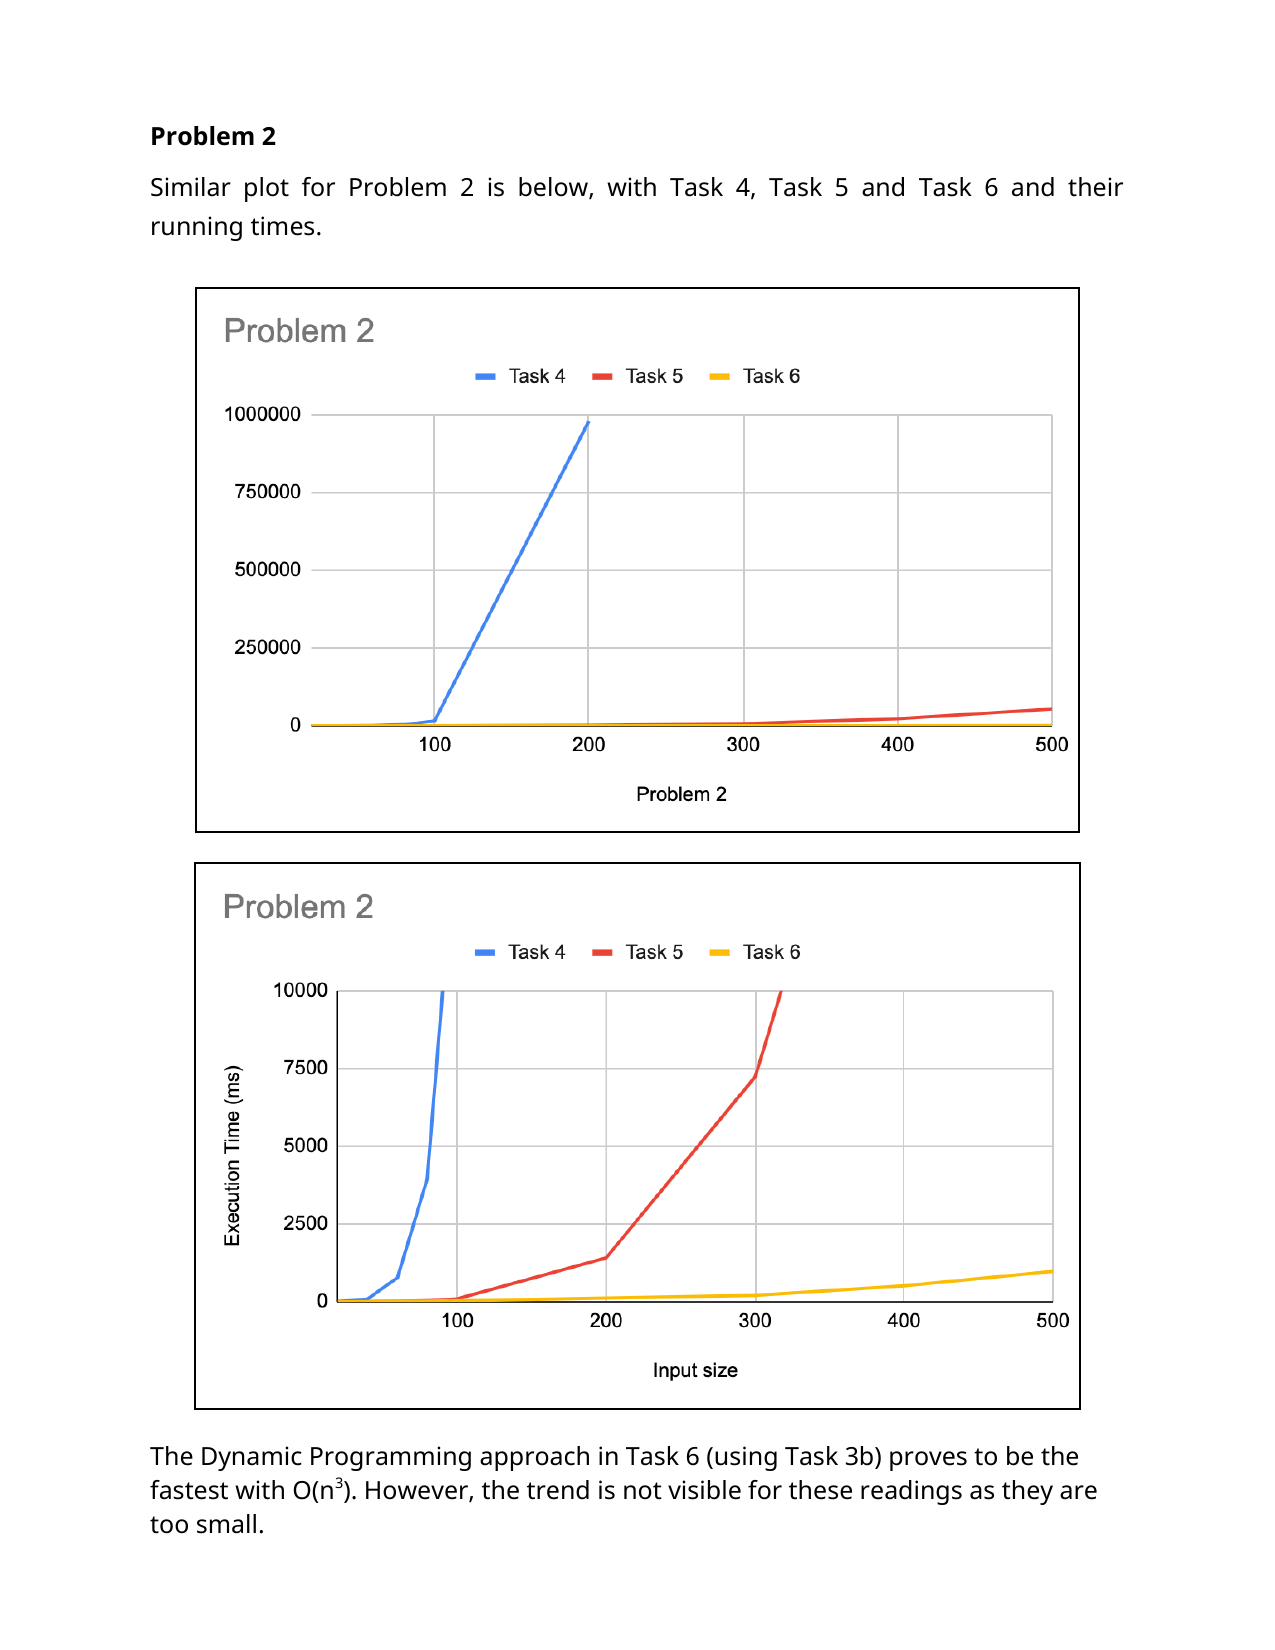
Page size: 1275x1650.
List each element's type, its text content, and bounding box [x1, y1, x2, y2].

text Problem 2 [150, 118, 1125, 152]
text Similar plot for Problem 2 is below, with Task 4, Task 5 and Task 6 and their running times. [150, 169, 1125, 242]
picture [197, 289, 1078, 831]
text The Dynamic Programming approach in Task 6 (using Task 3b) proves to be the fastest with O(n3). However, the trend is not visible for these readings as they are too small. [150, 1439, 1125, 1541]
picture [196, 864, 1079, 1408]
